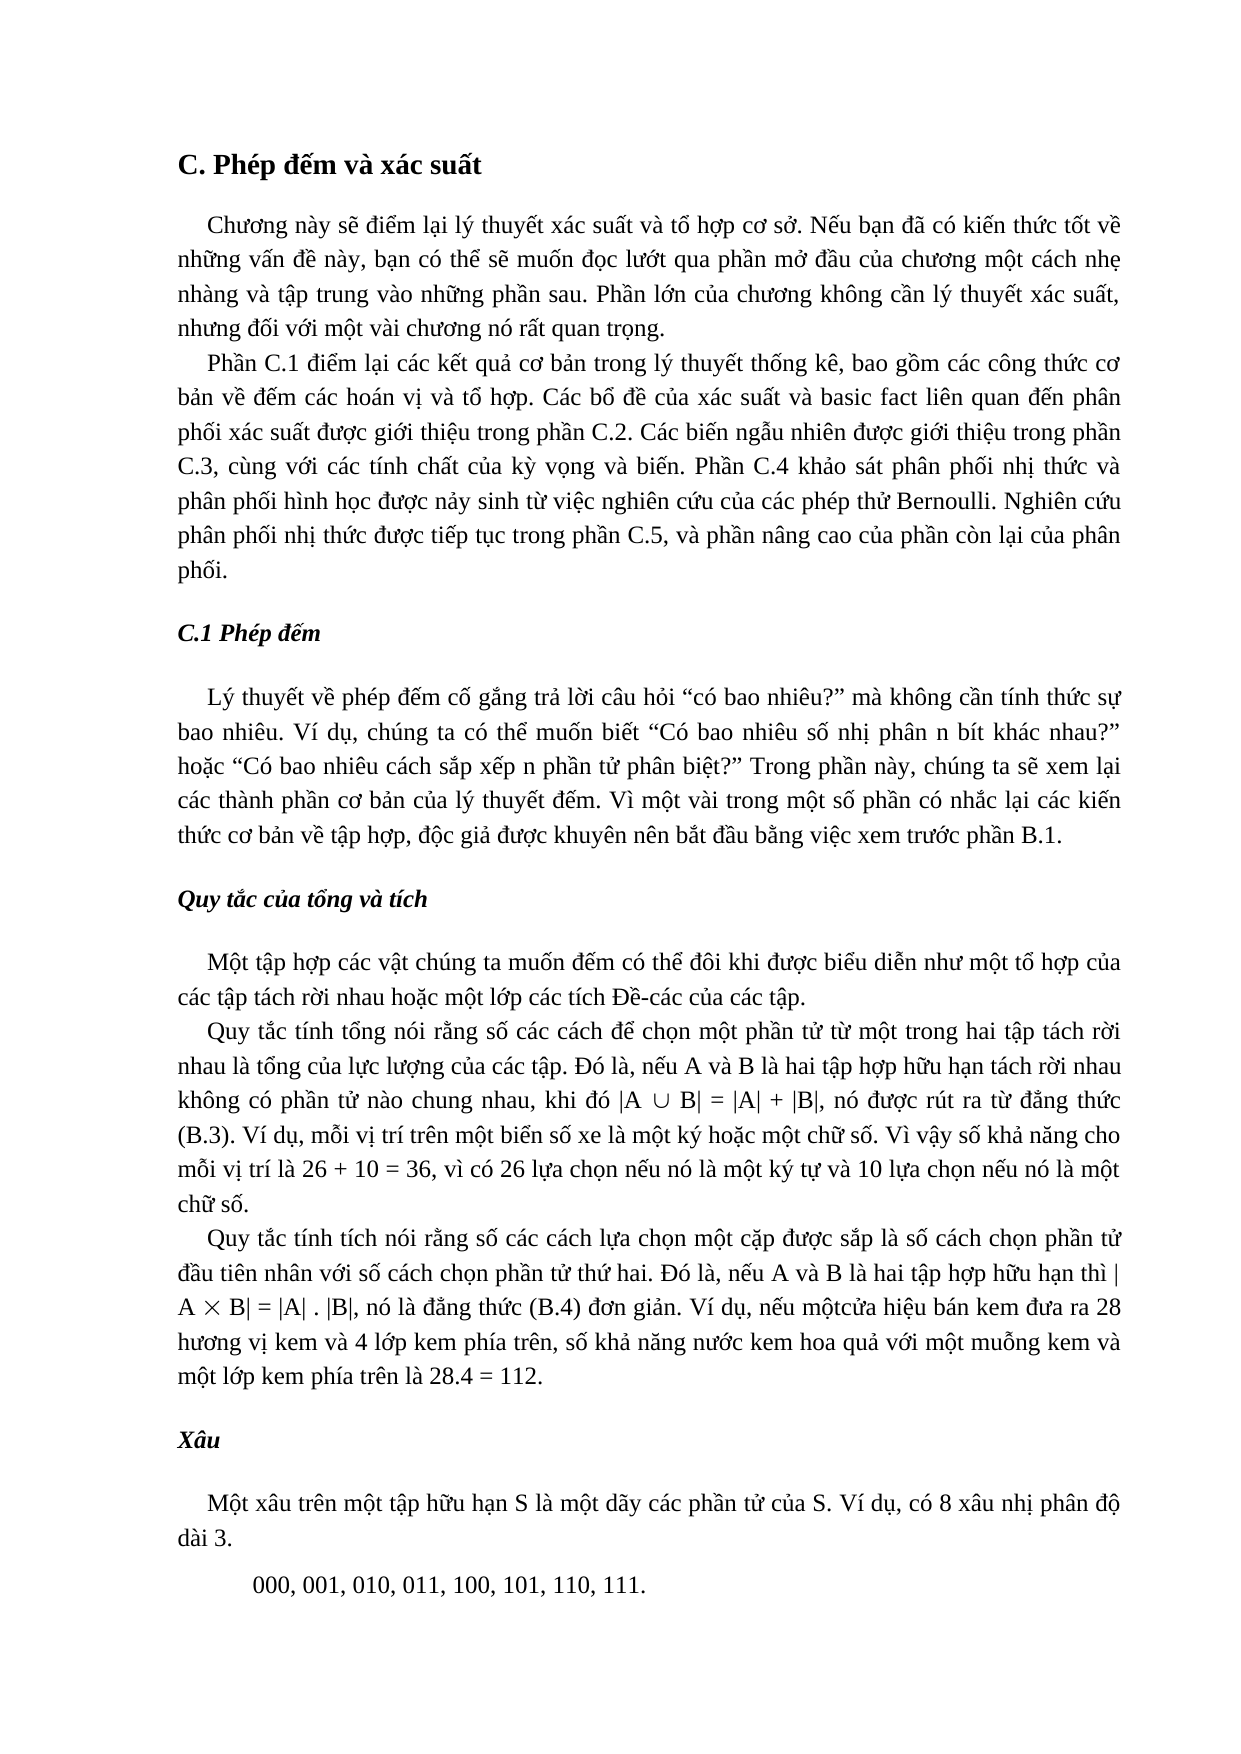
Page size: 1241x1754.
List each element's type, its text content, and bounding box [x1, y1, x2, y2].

text Quy tắc của tổng và tích [177, 884, 1122, 912]
text 000, 001, 010, 011, 100, 101, 110, 111. [177, 1570, 1122, 1598]
text Quy tắc tính tổng nói rằng số các cách để chọn một phần tử từ một trong hai tập tách rời nhau là tổng của lực lượng của các tập. Đó là, nếu A và B là hai tập hợp hữu hạn tách rời nhau không có phần tử nào chung nhau, khi đó |A B| = |A| + |B|, nó được rút ra từ đẳng thức (B.3). Ví dụ, mỗi vị trí trên một biển số xe là một ký hoặc một chữ số. Vì vậy số khả năng cho mỗi vị trí là 26 + 10 = 36, vì có 26 lựa chọn nếu nó là một ký tự và 10 lựa chọn nếu nó là một chữ số. [177, 1016, 1122, 1217]
text Chương này sẽ điểm lại lý thuyết xác suất và tổ hợp cơ sở. Nếu bạn đã có kiến thức tốt về những vấn đề này, bạn có thể sẽ muốn đọc lướt qua phần mở đầu của chương một cách nhẹ nhàng và tập trung vào những phần sau. Phần lớn của chương không cần lý thuyết xác suất, nhưng đối với một vài chương nó rất quan trọng. [177, 210, 1122, 342]
text Quy tắc tính tích nói rằng số các cách lựa chọn một cặp được sắp là số cách chọn phần tử đầu tiên nhân với số cách chọn phần tử thứ hai. Đó là, nếu A và B là hai tập hợp hữu hạn thì |A B| = |A| . |B|, nó là đẳng thức (B.4) đơn giản. Ví dụ, nếu mộtcửa hiệu bán kem đưa ra 28 hương vị kem và 4 lớp kem phía trên, số khả năng nước kem hoa quả với một muỗng kem và một lớp kem phía trên là 28.4 = 112. [177, 1223, 1122, 1390]
text Phần C.1 điểm lại các kết quả cơ bản trong lý thuyết thống kê, bao gồm các công thức cơ bản về đếm các hoán vị và tổ hợp. Các bổ đề của xác suất và basic fact liên quan đến phân phối xác suất được giới thiệu trong phần C.2. Các biến ngẫu nhiên được giới thiệu trong phần C.3, cùng với các tính chất của kỳ vọng và biến. Phần C.4 khảo sát phân phối nhị thức và phân phối hình học được nảy sinh từ việc nghiên cứu của các phép thử Bernoulli. Nghiên cứu phân phối nhị thức được tiếp tục trong phần C.5, và phần nâng cao của phần còn lại của phân phối. [177, 348, 1122, 583]
text Xâu [177, 1425, 1122, 1453]
text C.1 Phép đếm [177, 618, 1122, 647]
text Một tập hợp các vật chúng ta muốn đếm có thể đôi khi được biểu diễn như một tổ hợp của các tập tách rời nhau hoặc một lớp các tích Đề-các của các tập. [177, 947, 1122, 1011]
text Lý thuyết về phép đếm cố gắng trả lời câu hỏi “có bao nhiêu?” mà không cần tính thức sự bao nhiêu. Ví dụ, chúng ta có thể muốn biết “Có bao nhiêu số nhị phân n bít khác nhau?” hoặc “Có bao nhiêu cách sắp xếp n phần tử phân biệt?” Trong phần này, chúng ta sẽ xem lại các thành phần cơ bản của lý thuyết đếm. Vì một vài trong một số phần có nhắc lại các kiến thức cơ bản về tập hợp, độc giả được khuyên nên bắt đầu bằng việc xem trước phần B.1. [177, 682, 1122, 849]
text Một xâu trên một tập hữu hạn S là một dãy các phần tử của S. Ví dụ, có 8 xâu nhị phân độ dài 3. [177, 1488, 1122, 1552]
text C. Phép đếm và xác suất [177, 147, 1122, 181]
